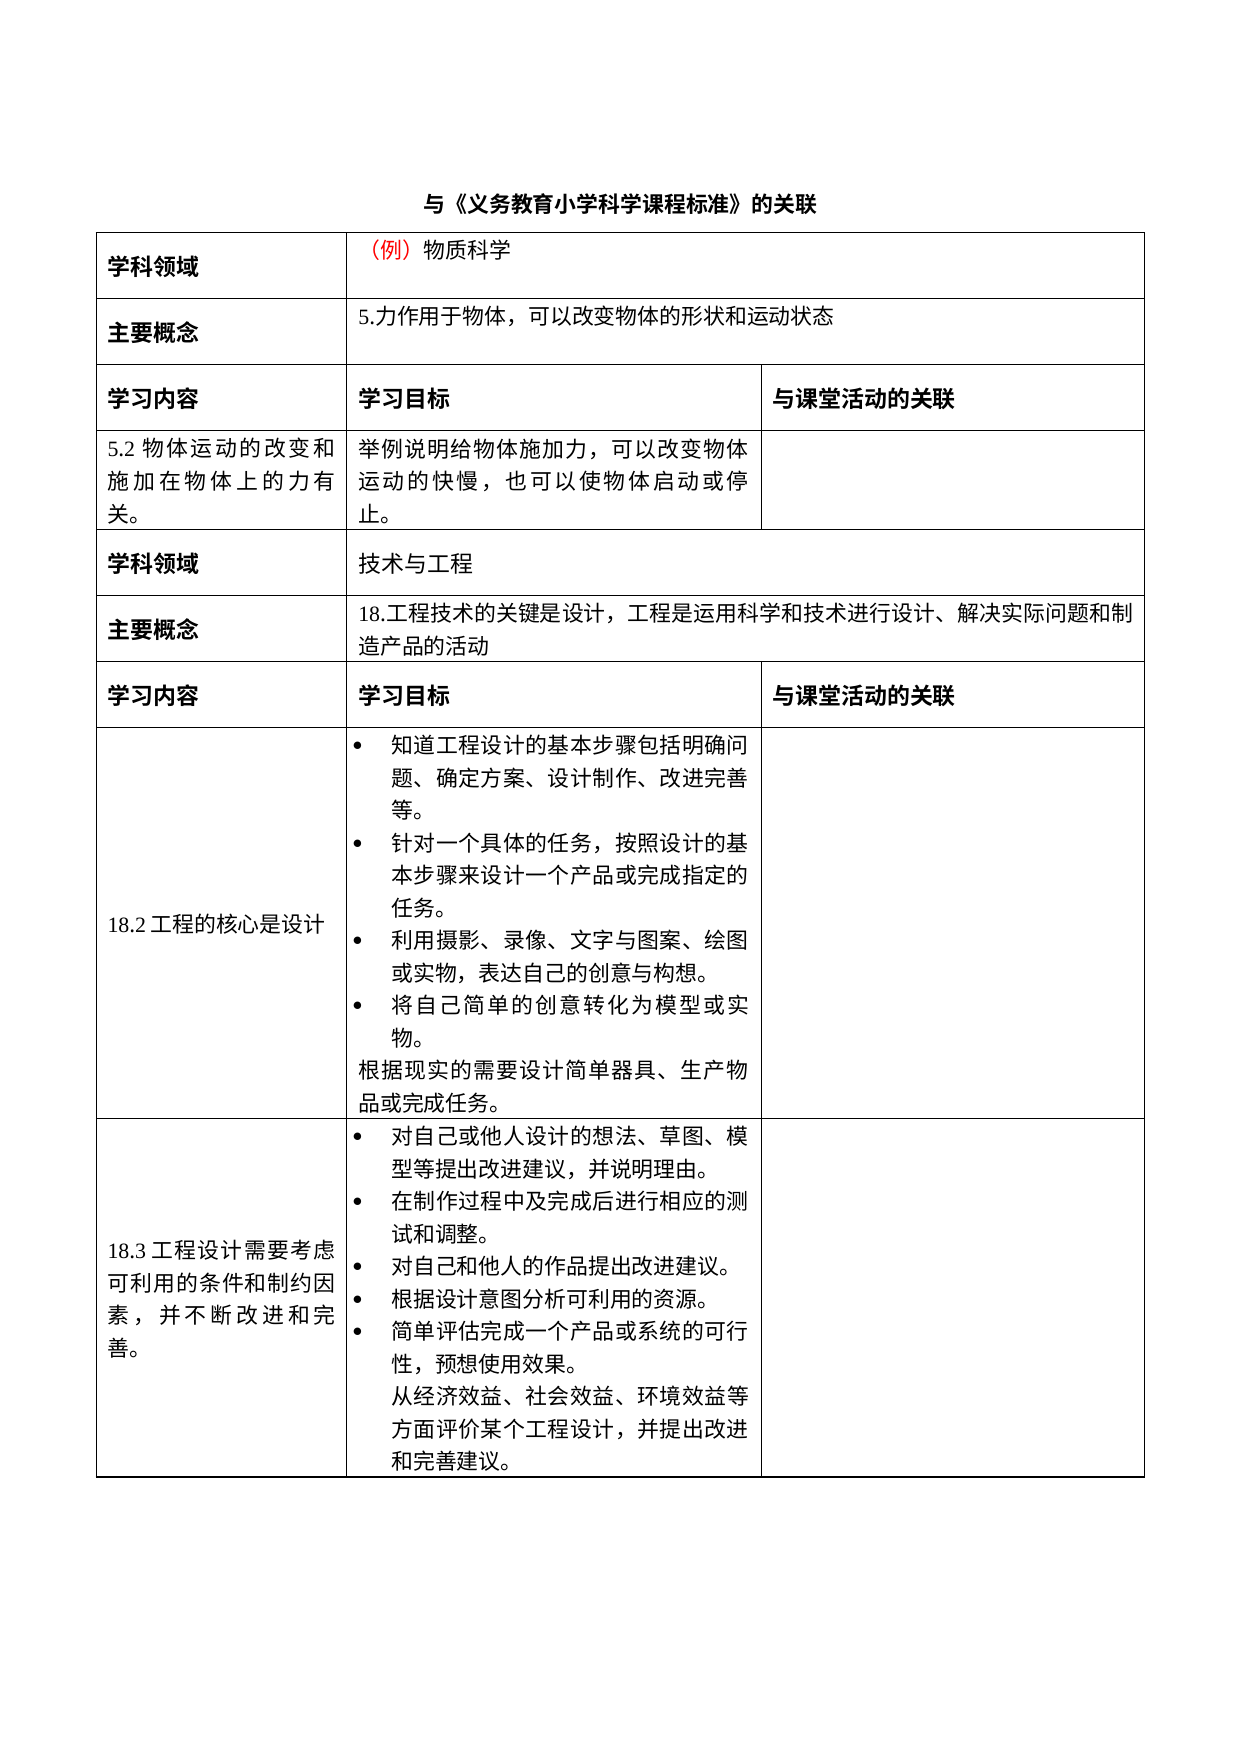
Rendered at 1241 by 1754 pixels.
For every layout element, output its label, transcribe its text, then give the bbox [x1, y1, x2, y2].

table_cell 主要概念 [97, 299, 346, 364]
table_header （例）物质科学 [347, 233, 1144, 298]
table_cell 学习目标 [347, 662, 761, 727]
table_cell 与课堂活动的关联 [762, 365, 1144, 430]
table_cell [762, 431, 1144, 529]
table_cell 知道工程设计的基本步骤包括明确问题、确定方案、设计制作、改进完善等。 针对一个具体的任务，按照设计的基本步骤来设计一个产品或完成指定的任务。 利用摄影、录像、文字与图案、绘图或实物，表达自己的创意与构想。 将自己简单的创意转化为模型或实物。 根据现实的需要设计简单器具、生产物品或完成任务。 [347, 728, 761, 1118]
table_cell [762, 728, 1144, 1118]
table_cell [762, 1119, 1144, 1476]
text 与《义务教育小学科学课程标准》的关联 [187, 187, 1053, 219]
table_cell 与课堂活动的关联 [762, 662, 1144, 727]
table_cell 18.2工程的核心是设计 [97, 728, 346, 1118]
table_cell 18.3工程设计需要考虑可利用的条件和制约因素，并不断改进和完善。 [97, 1119, 346, 1476]
table_cell 学习内容 [97, 365, 346, 430]
table_cell 技术与工程 [347, 530, 1144, 595]
table_cell 学科领域 [97, 530, 346, 595]
table_cell 主要概念 [97, 596, 346, 661]
table_cell 5.力作用于物体，可以改变物体的形状和运动状态 [347, 299, 1144, 364]
table_cell 举例说明给物体施加力，可以改变物体运动的快慢，也可以使物体启动或停止。 [347, 431, 761, 529]
table_cell 对自己或他人设计的想法、草图、模型等提出改进建议，并说明理由。 在制作过程中及完成后进行相应的测试和调整。 对自己和他人的作品提出改进建议。 根据设计意图分析可利用的资源。 简单评估完成一个产品或系统的可行性，预想使用效果。 从经济效益、社会效益、环境效益等方面评价某个工程设计，并提出改进和完善建议。 [347, 1119, 761, 1476]
table_cell 学习内容 [97, 662, 346, 727]
table_cell 学习目标 [347, 365, 761, 430]
table_cell 18.工程技术的关键是设计，工程是运用科学和技术进行设计、解决实际问题和制造产品的活动 [347, 596, 1144, 661]
table_header 学科领域 [97, 233, 346, 298]
table_cell 5.2物体运动的改变和施加在物体上的力有关。 [97, 431, 346, 529]
